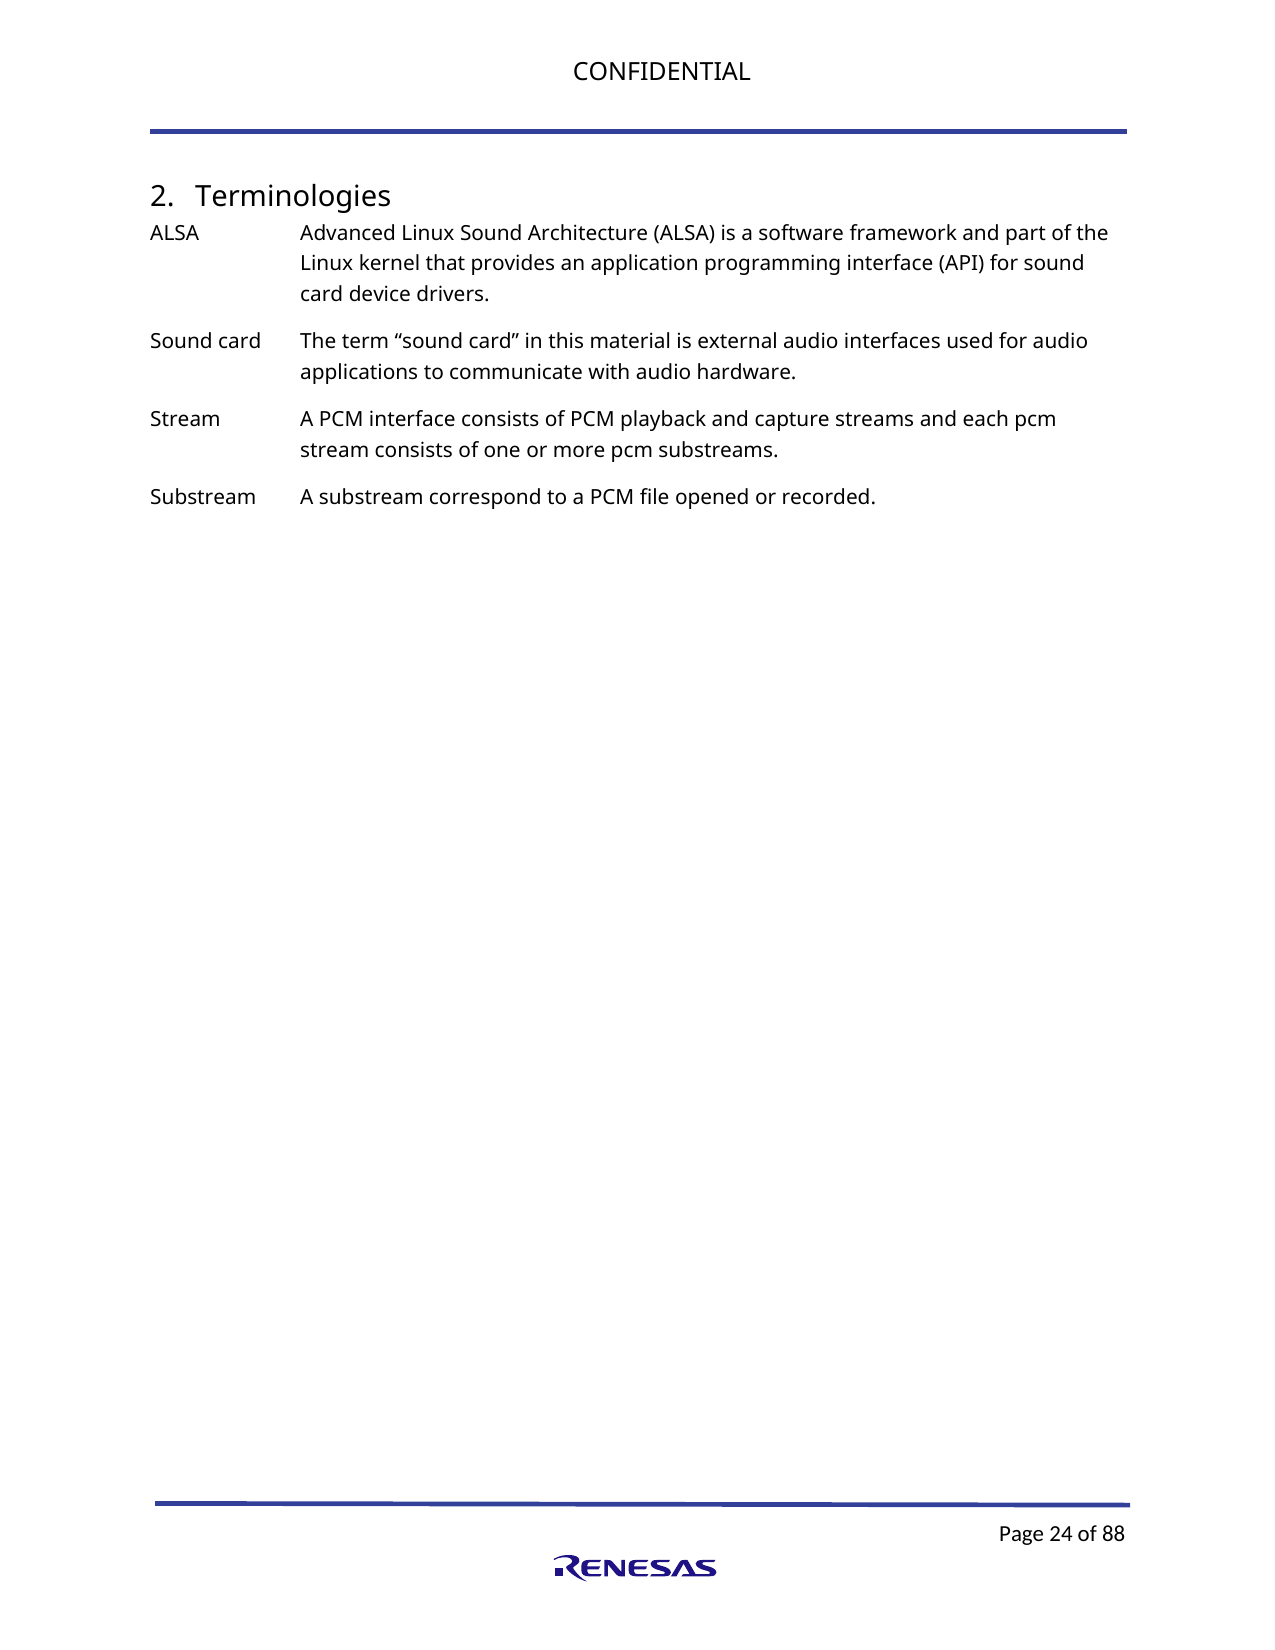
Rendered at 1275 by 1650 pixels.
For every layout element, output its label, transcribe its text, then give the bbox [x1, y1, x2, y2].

text Stream A PCM interface consists of PCM playback and capture streams and each pcm stream consists of one or more pcm substreams. [150, 404, 1125, 463]
text Substream A substream correspond to a PCM file opened or recorded. [150, 482, 1125, 511]
text Sound card The term “sound card” in this material is external audio interfaces used for audio applications to communicate with audio hardware. [150, 326, 1125, 385]
subtitle Terminologies [150, 175, 1125, 215]
text ALSA Advanced Linux Sound Architecture (ALSA) is a software framework and part of the Linux kernel that provides an application programming interface (API) for sound card device drivers. [150, 218, 1125, 307]
